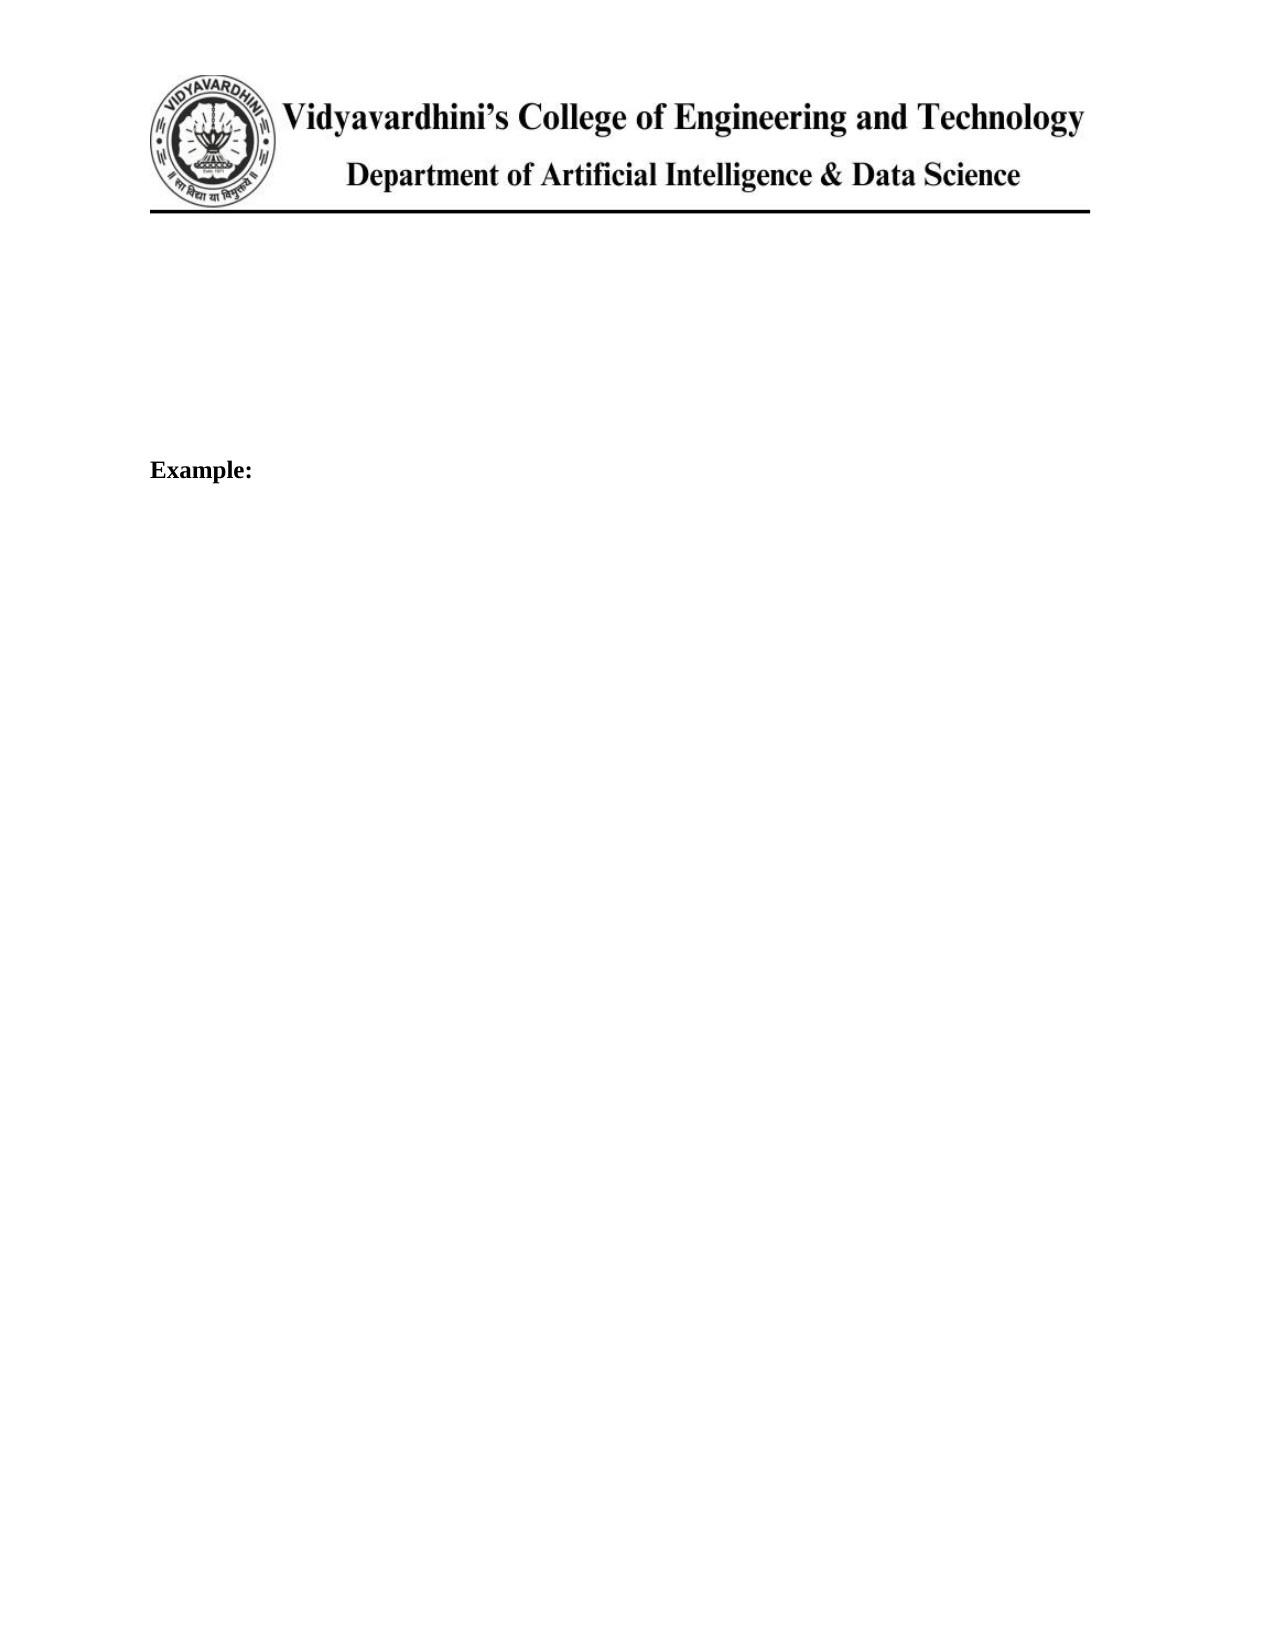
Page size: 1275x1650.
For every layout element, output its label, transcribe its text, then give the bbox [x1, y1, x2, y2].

text Example: [150, 456, 1125, 484]
picture [150, 75, 1091, 217]
